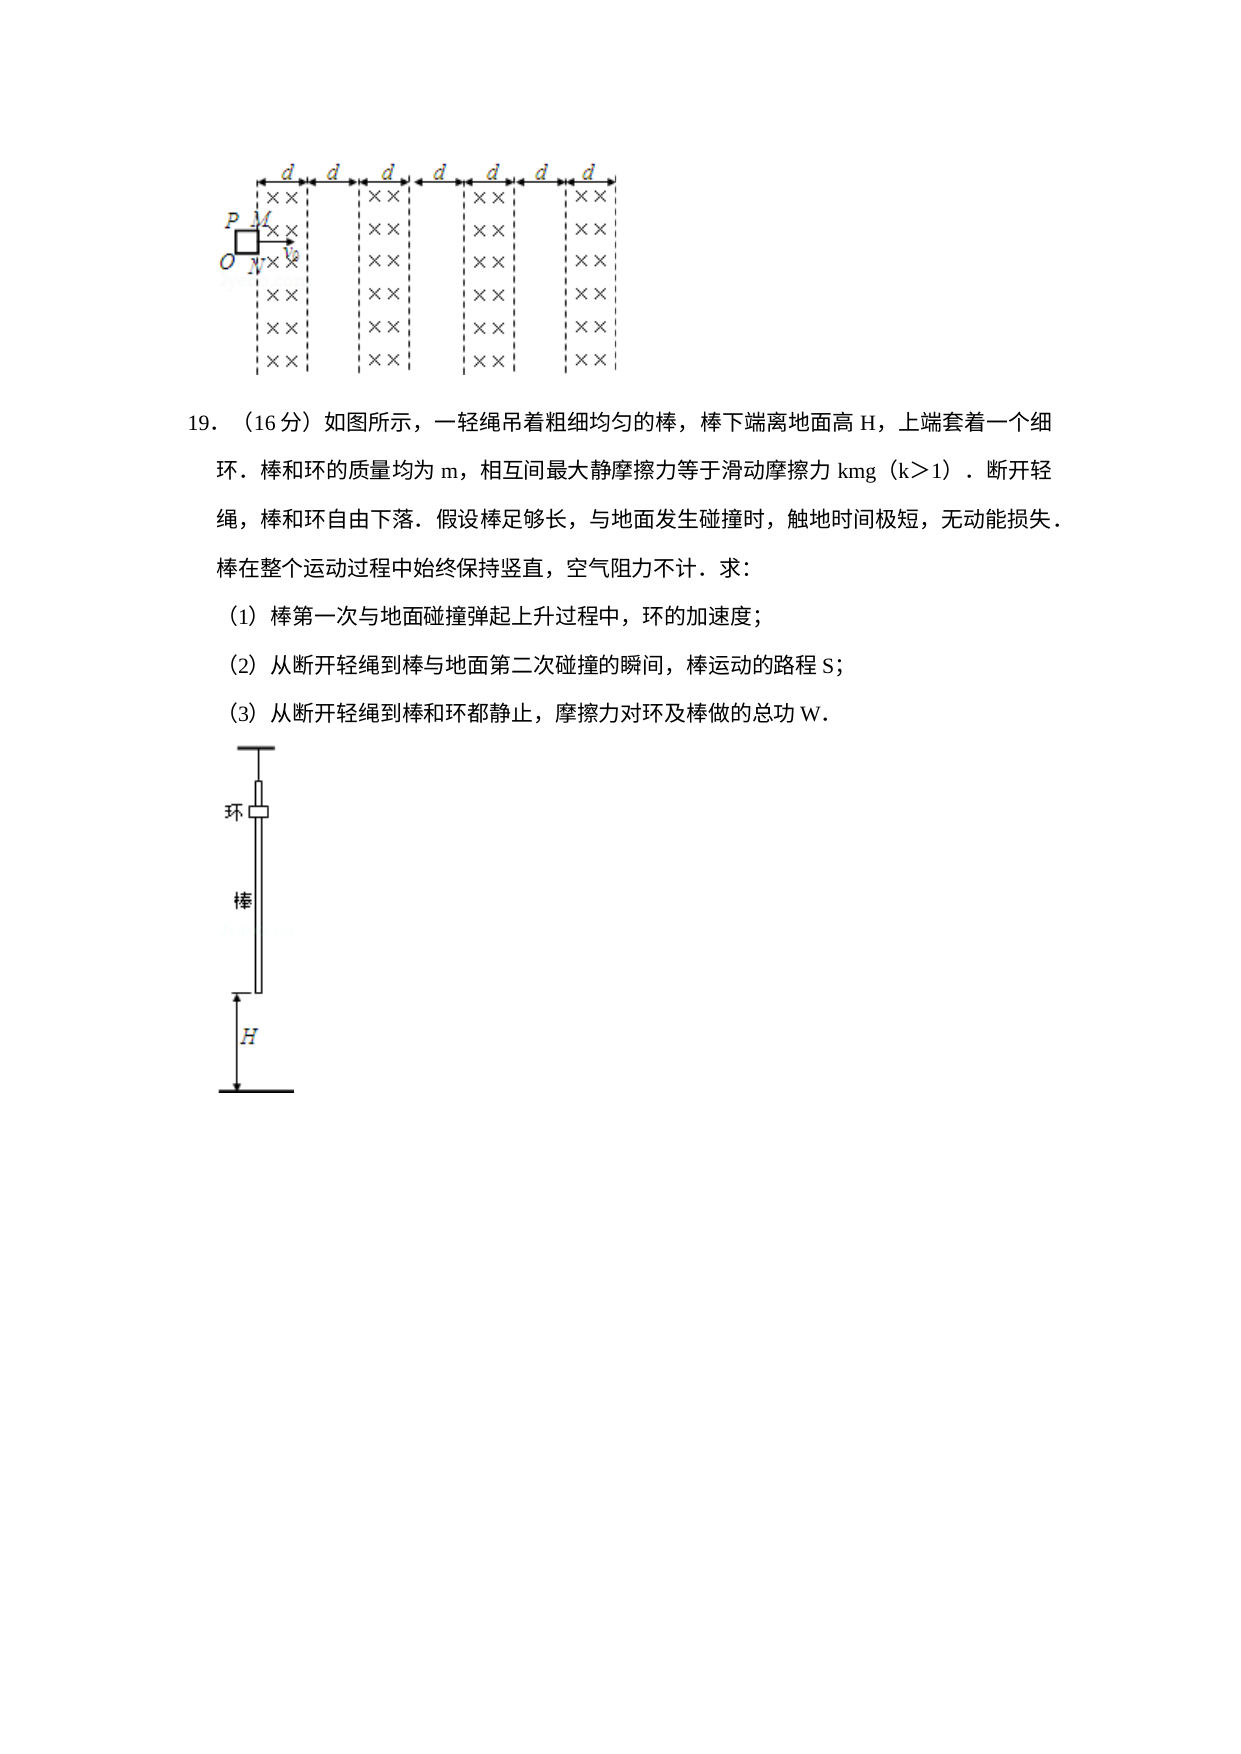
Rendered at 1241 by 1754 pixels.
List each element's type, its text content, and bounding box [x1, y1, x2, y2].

picture [216, 162, 617, 375]
text 19．（16分）如图所示，一轻绳吊着粗细均匀的棒，棒下端离地面高H，上端套着一个细环．棒和环的质量均为m，相互间最大静摩擦力等于滑动摩擦力kmg（k＞1）．断开轻绳，棒和环自由下落．假设棒足够长，与地面发生碰撞时，触地时间极短，无动能损失．棒在整个运动过程中始终保持竖直，空气阻力不计．求： [187, 404, 1053, 583]
picture [216, 743, 294, 1093]
text （1）棒第一次与地面碰撞弹起上升过程中，环的加速度； [216, 599, 1053, 631]
text （2）从断开轻绳到棒与地面第二次碰撞的瞬间，棒运动的路程S； [216, 647, 1053, 680]
text （3）从断开轻绳到棒和环都静止，摩擦力对环及棒做的总功W． [216, 696, 1053, 728]
